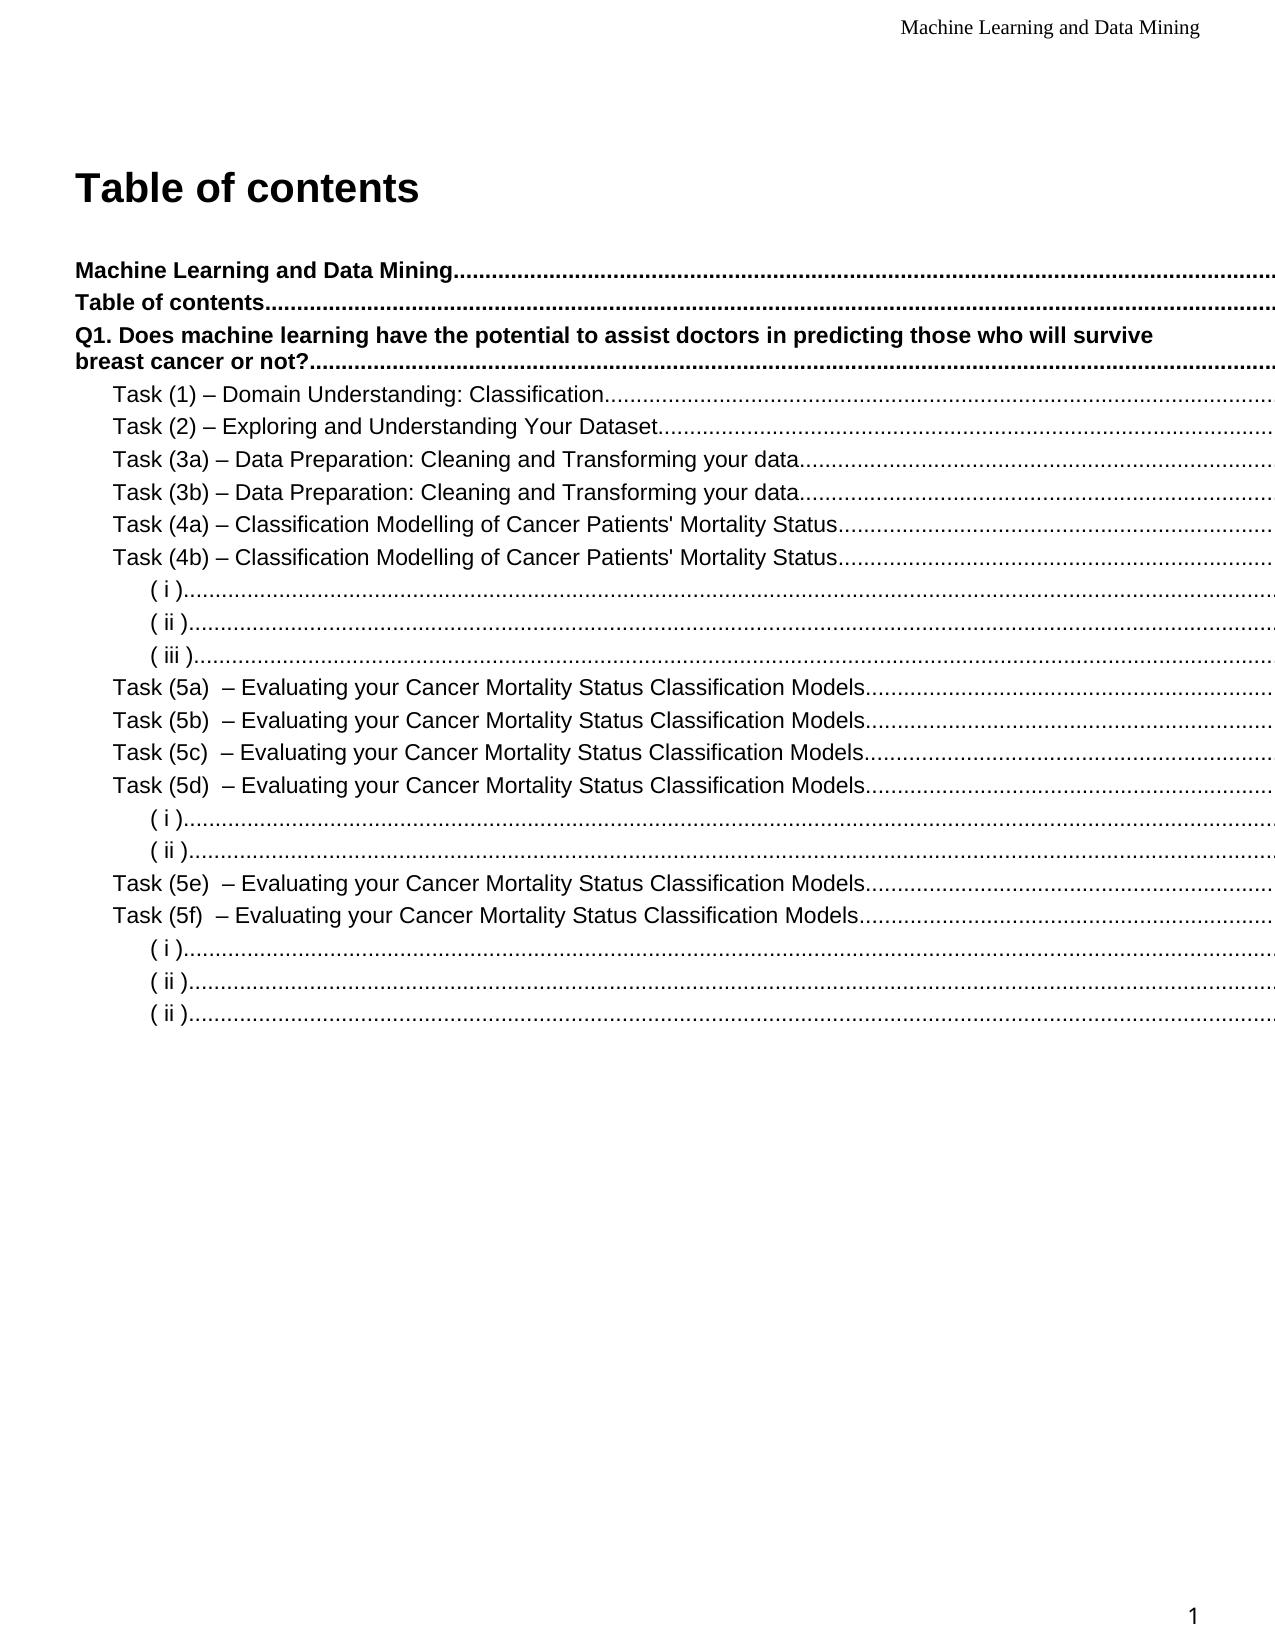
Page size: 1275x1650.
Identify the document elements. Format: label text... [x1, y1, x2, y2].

subtitle Table of contents [75, 163, 1200, 211]
